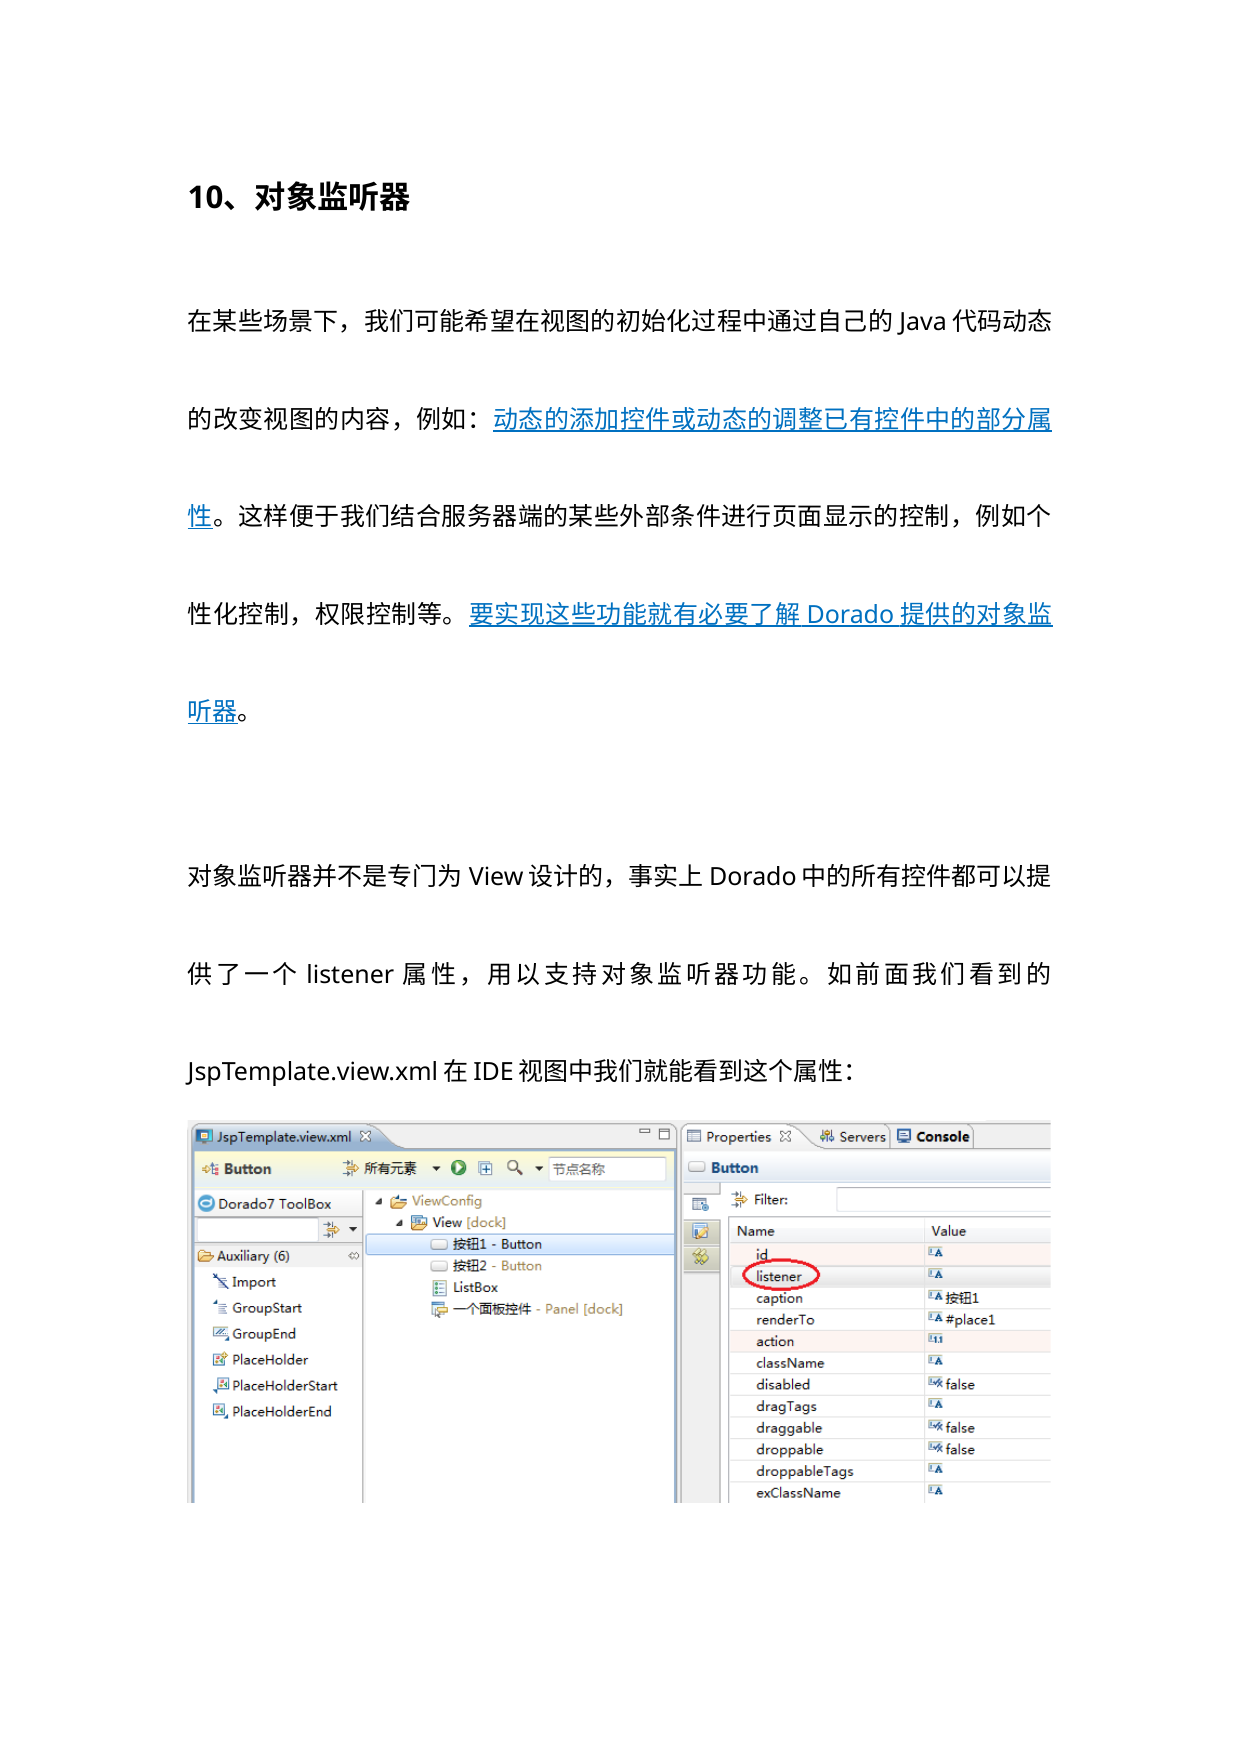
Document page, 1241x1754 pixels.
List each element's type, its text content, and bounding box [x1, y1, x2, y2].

subtitle 10、对象监听器 [187, 162, 1053, 227]
picture [187, 1120, 1051, 1503]
text 对象监听器并不是专门为View设计的，事实上Dorado中的所有控件都可以提供了一个listener属性，用以支持对象监听器功能。如前面我们看到的JspTemplate.view.xml在IDE视图中我们就能看到这个属性： [187, 842, 1053, 1102]
text 在某些场景下，我们可能希望在视图的初始化过程中通过自己的Java代码动态的改变视图的内容，例如：动态的添加控件或动态的调整已有控件中的部分属性。这样便于我们结合服务器端的某些外部条件进行页面显示的控制，例如个性化控制，权限控制等。要实现这些功能就有必要了解Dorado提供的对象监听器。 [187, 287, 1053, 742]
